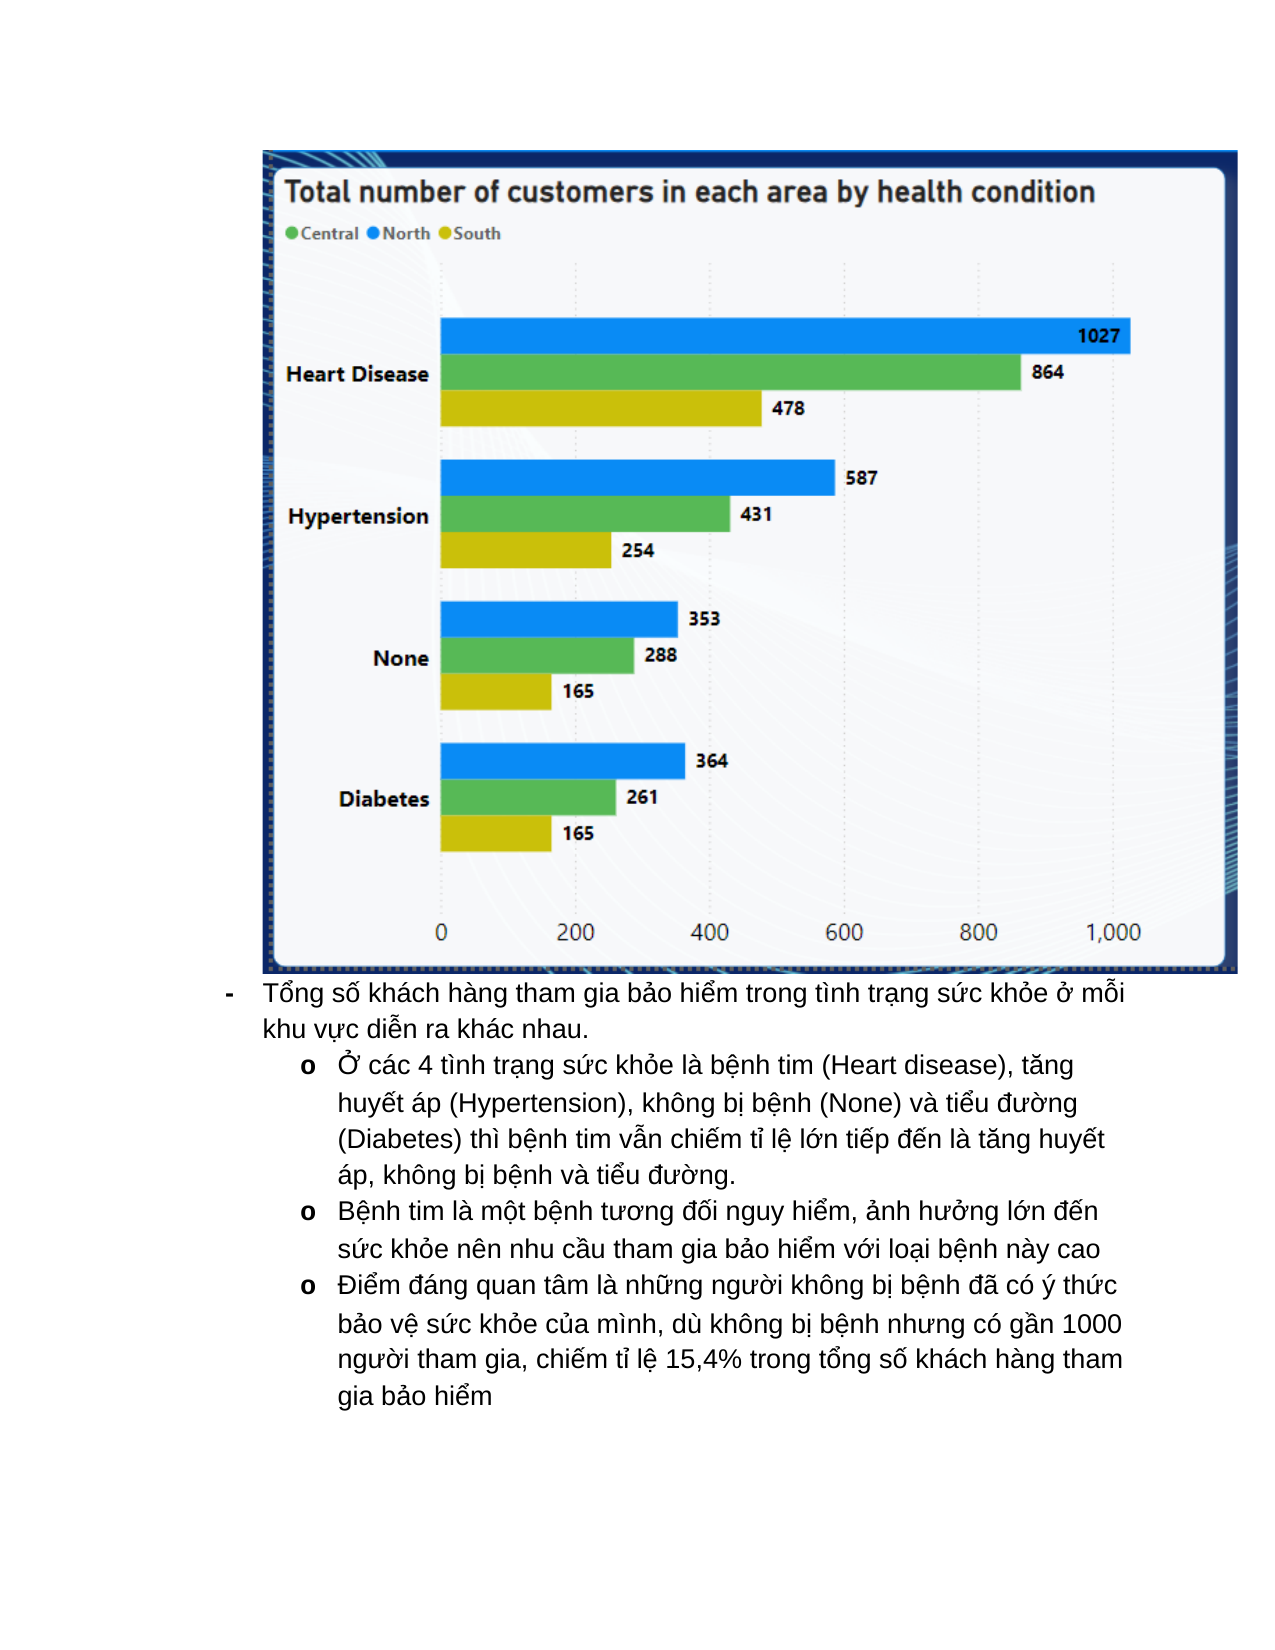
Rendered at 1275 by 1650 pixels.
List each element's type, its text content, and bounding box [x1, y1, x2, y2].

list Điểm đáng quan tâm là những người không bị bệnh đã có ý thức bảo vệ sức khỏe của mình, dù không bị bệnh nhưng có gần 1000 người tham gia, chiếm tỉ lệ 15,4% trong tổng số khách hàng tham gia bảo hiểm [300, 1269, 1125, 1411]
list Tổng số khách hàng tham gia bảo hiểm trong tình trạng sức khỏe ở mỗi khu vực diễn ra khác nhau. [225, 977, 1125, 1044]
picture [262, 150, 1238, 974]
list Bệnh tim là một bệnh tương đối nguy hiểm, ảnh hưởng lớn đến sức khỏe nên nhu cầu tham gia bảo hiểm với loại bệnh này cao [300, 1195, 1125, 1265]
list Ở các 4 tình trạng sức khỏe là bệnh tim (Heart disease), tăng huyết áp (Hypertension), không bị bệnh (None) và tiểu đường (Diabetes) thì bệnh tim vẫn chiếm tỉ lệ lớn tiếp đến là tăng huyết áp, không bị bệnh và tiểu đường. [300, 1049, 1125, 1191]
